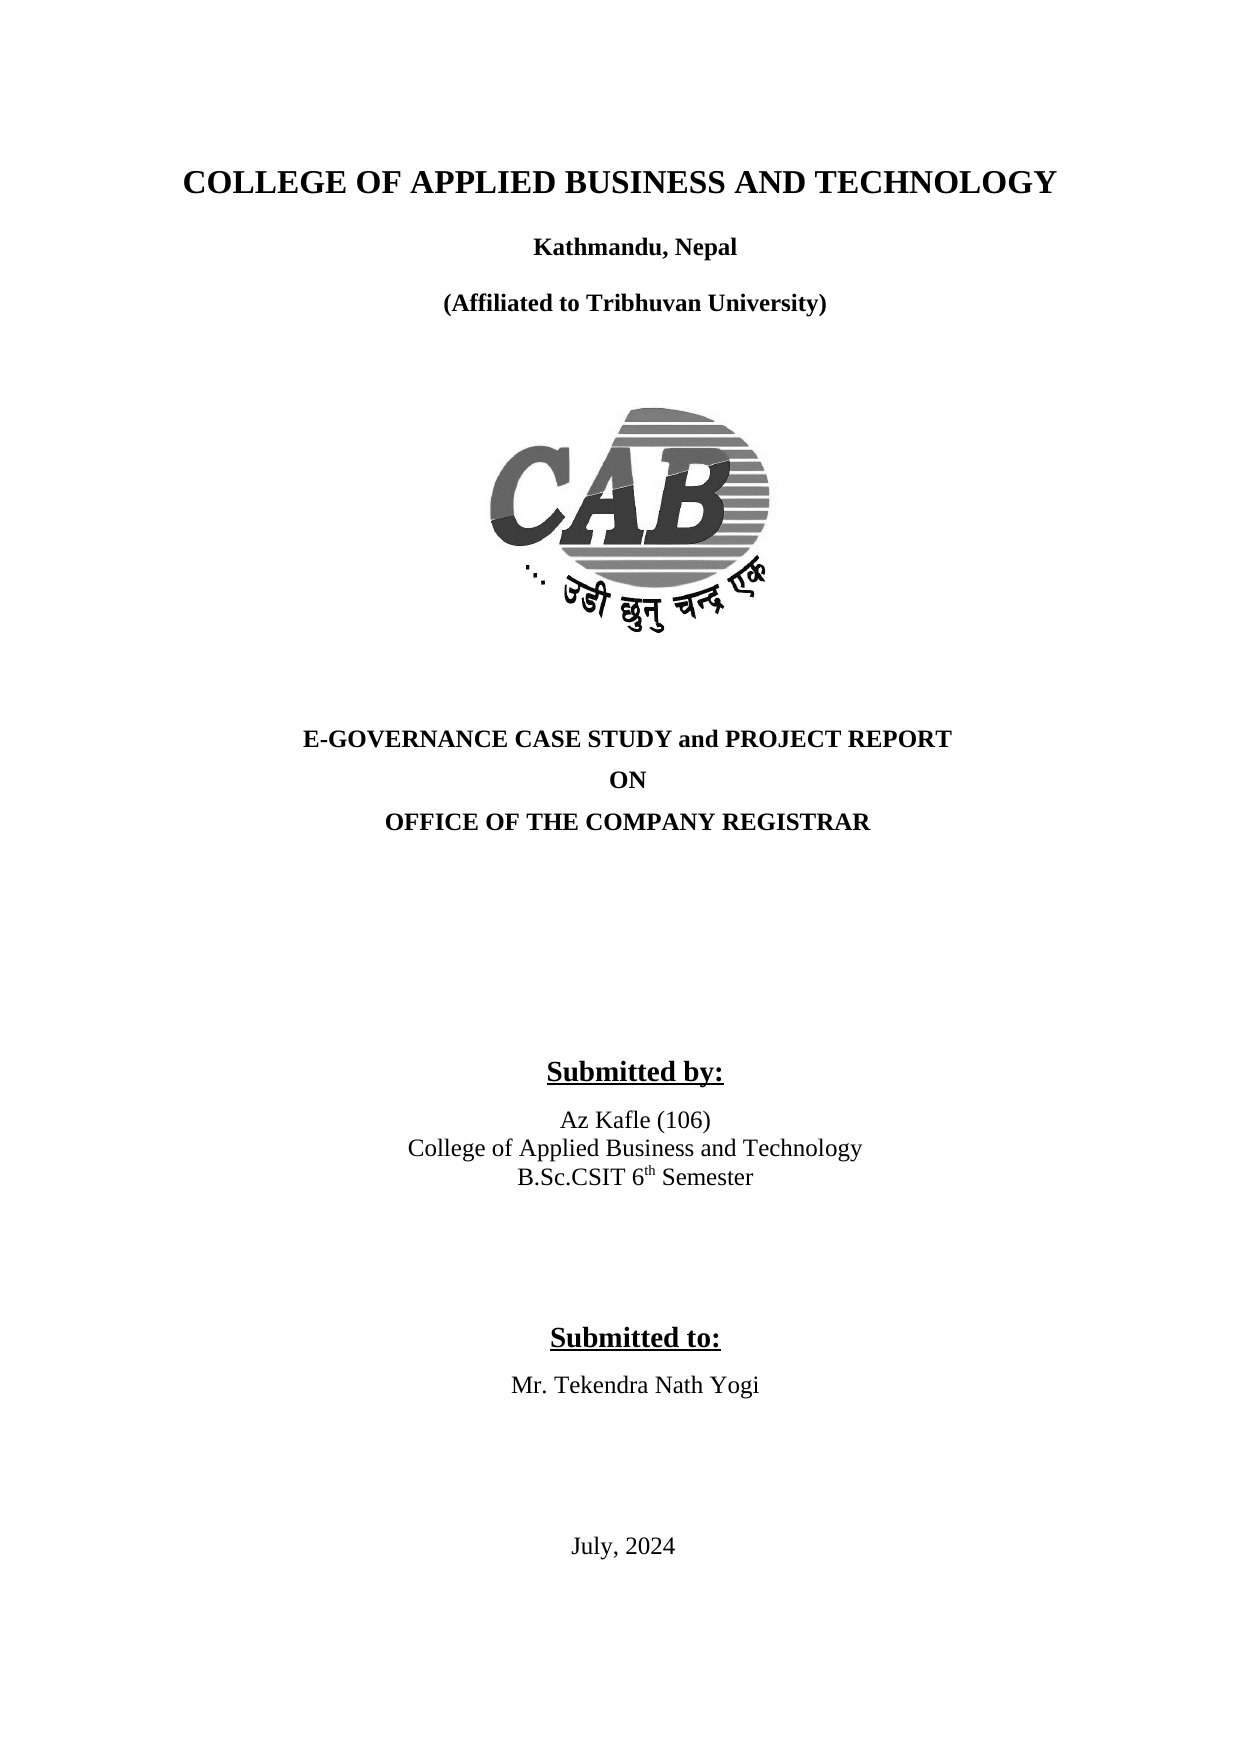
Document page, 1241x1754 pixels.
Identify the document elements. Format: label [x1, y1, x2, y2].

picture [478, 399, 783, 642]
